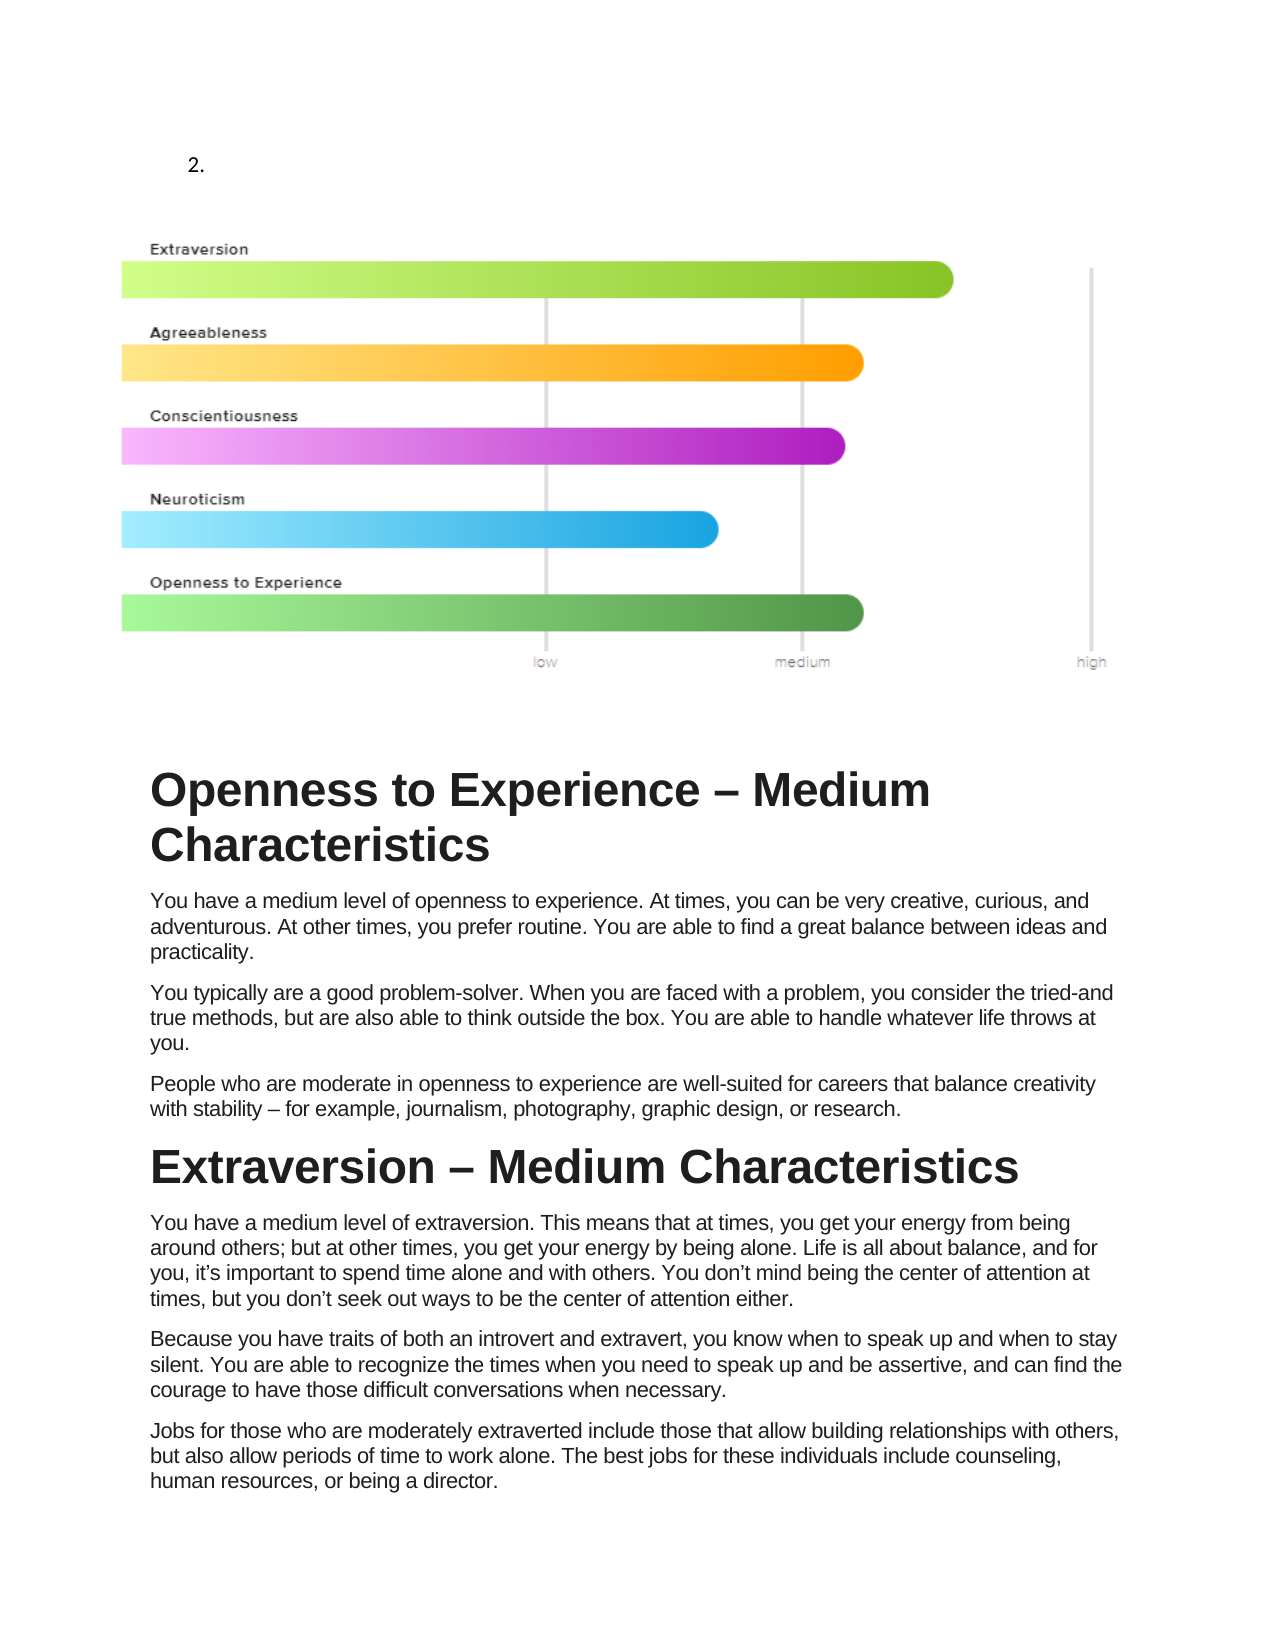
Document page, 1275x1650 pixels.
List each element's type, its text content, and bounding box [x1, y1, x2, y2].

text You have a medium level of openness to experience. At times, you can be very creative, curious, and adventurous. At other times, you prefer routine. You are able to find a great balance between ideas and practicality. [150, 888, 1125, 964]
text Jobs for those who are moderately extraverted include those that allow building relationships with others, but also allow periods of time to work alone. The best jobs for these individuals include counseling, human resources, or being a director. [150, 1417, 1125, 1493]
text You have a medium level of extraversion. This means that at times, you get your energy from being around others; but at other times, you get your energy by being alone. Life is all about balance, and for you, it’s important to spend time alone and with others. You don’t mind being the center of attention at times, but you don’t seek out ways to be the center of attention either. [150, 1210, 1125, 1311]
text Because you have traits of both an introvert and extravert, you know when to speak up and when to stay silent. You are able to recognize the times when you need to speak up and be assertive, and can find the courage to have those difficult conversations when necessary. [150, 1326, 1125, 1402]
picture [89, 215, 1182, 689]
text Extraversion – Medium Characteristics [150, 1138, 1125, 1193]
text You typically are a good problem-solver. When you are faced with a problem, you consider the tried-and true methods, but are also able to think outside the box. You are able to handle whatever life throws at you. [150, 980, 1125, 1055]
text Openness to Experience – Medium Characteristics [150, 762, 1125, 872]
text People who are moderate in openness to experience are well-suited for careers that balance creativity with stability – for example, journalism, photography, graphic design, or research. [150, 1071, 1125, 1121]
